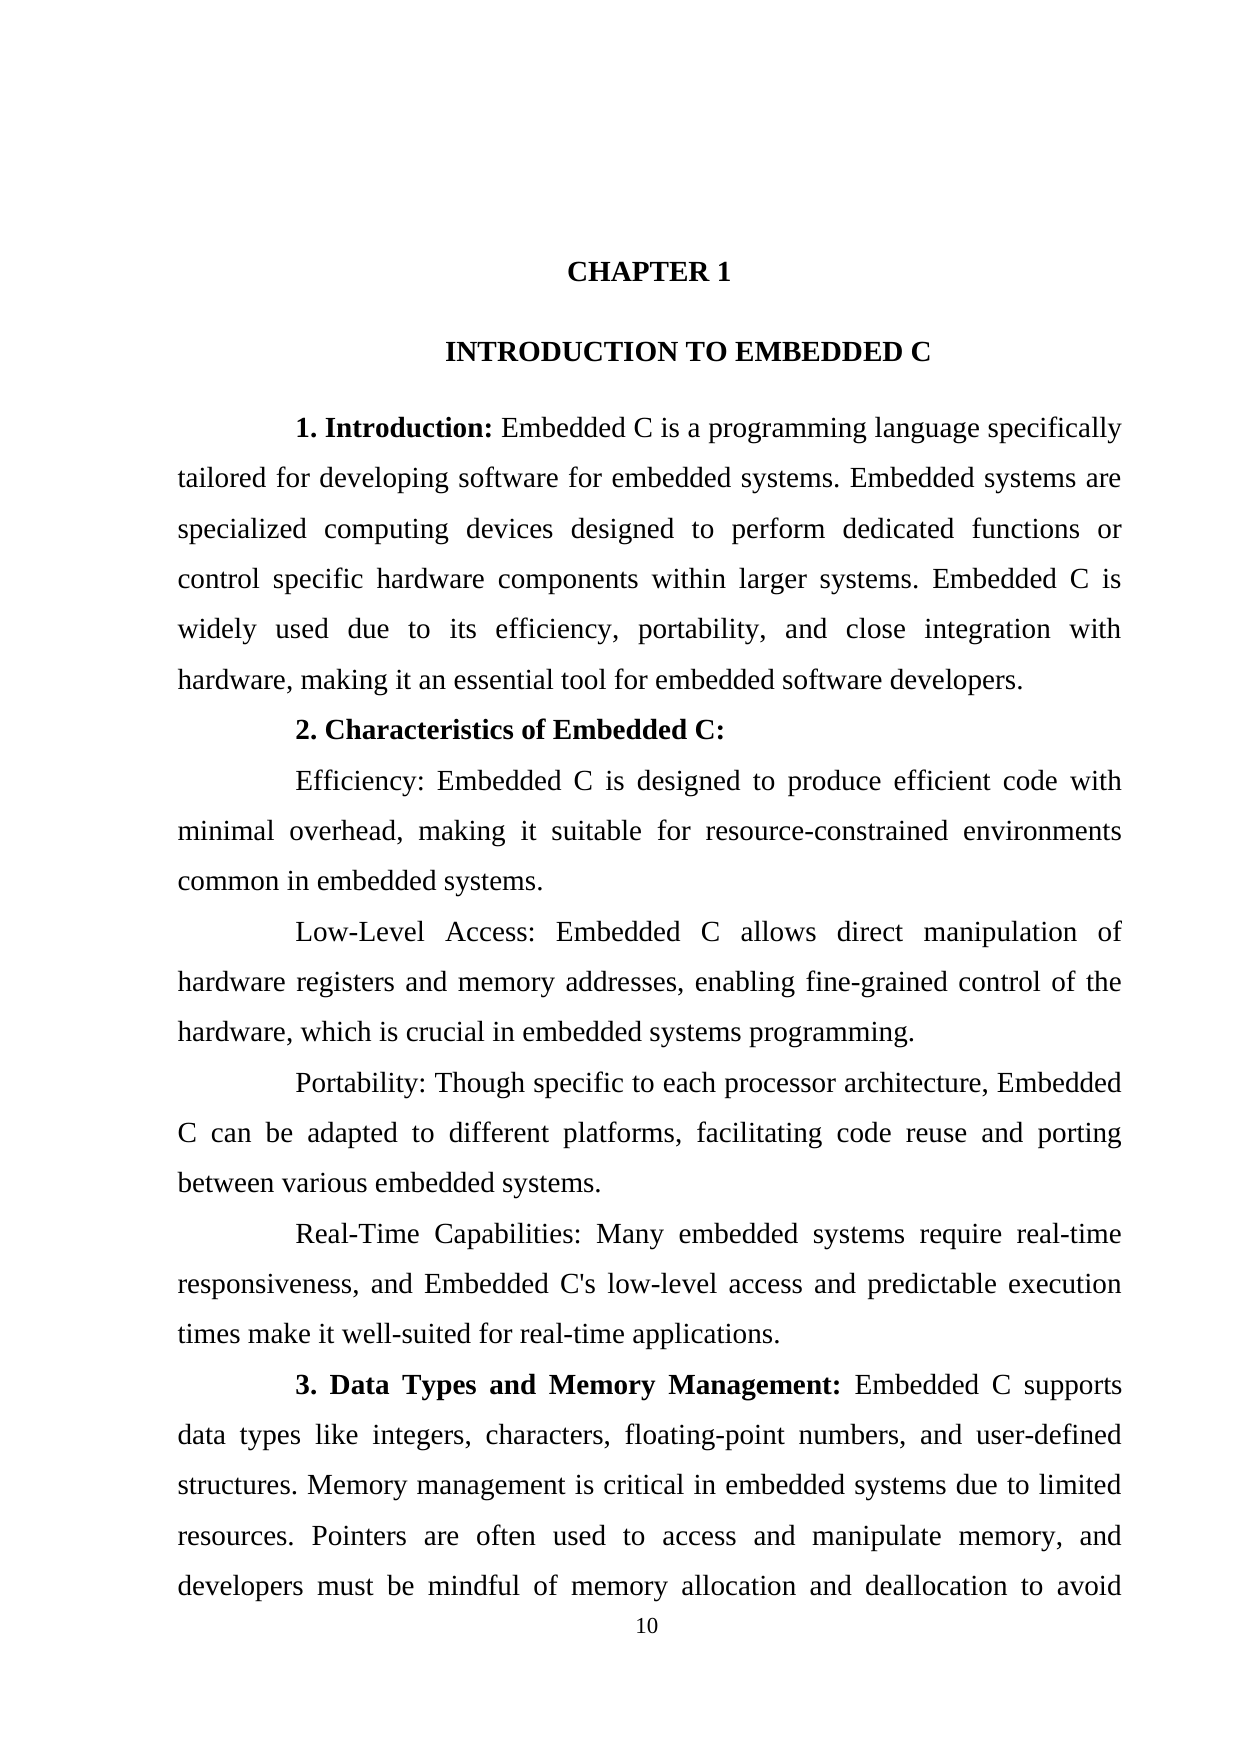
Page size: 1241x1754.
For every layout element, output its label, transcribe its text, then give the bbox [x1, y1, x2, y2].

text Real-Time Capabilities: Many embedded systems require real-time responsiveness, and Embedded C's low-level access and predictable execution times make it well-suited for real-time applications. [177, 1216, 1123, 1350]
text 1. Introduction: Embedded C is a programming language specifically tailored for developing software for embedded systems. Embedded systems are specialized computing devices designed to perform dedicated functions or control specific hardware components within larger systems. Embedded C is widely used due to its efficiency, portability, and close integration with hardware, making it an essential tool for embedded software developers. [177, 410, 1123, 695]
text Portability: Though specific to each processor architecture, Embedded C can be adapted to different platforms, facilitating code reuse and porting between various embedded systems. [177, 1065, 1123, 1199]
text Low-Level Access: Embedded C allows direct manipulation of hardware registers and memory addresses, enabling fine-grained control of the hardware, which is crucial in embedded systems programming. [177, 914, 1123, 1048]
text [177, 1367, 1123, 1602]
text 2. Characteristics of Embedded C: [177, 712, 1123, 746]
subtitle INTRODUCTION TO EMBEDDED C [243, 334, 1134, 367]
subtitle CHAPTER 1 [528, 254, 762, 287]
text Efficiency: Embedded C is designed to produce efficient code with minimal overhead, making it suitable for resource-constrained environments common in embedded systems. [177, 763, 1123, 897]
